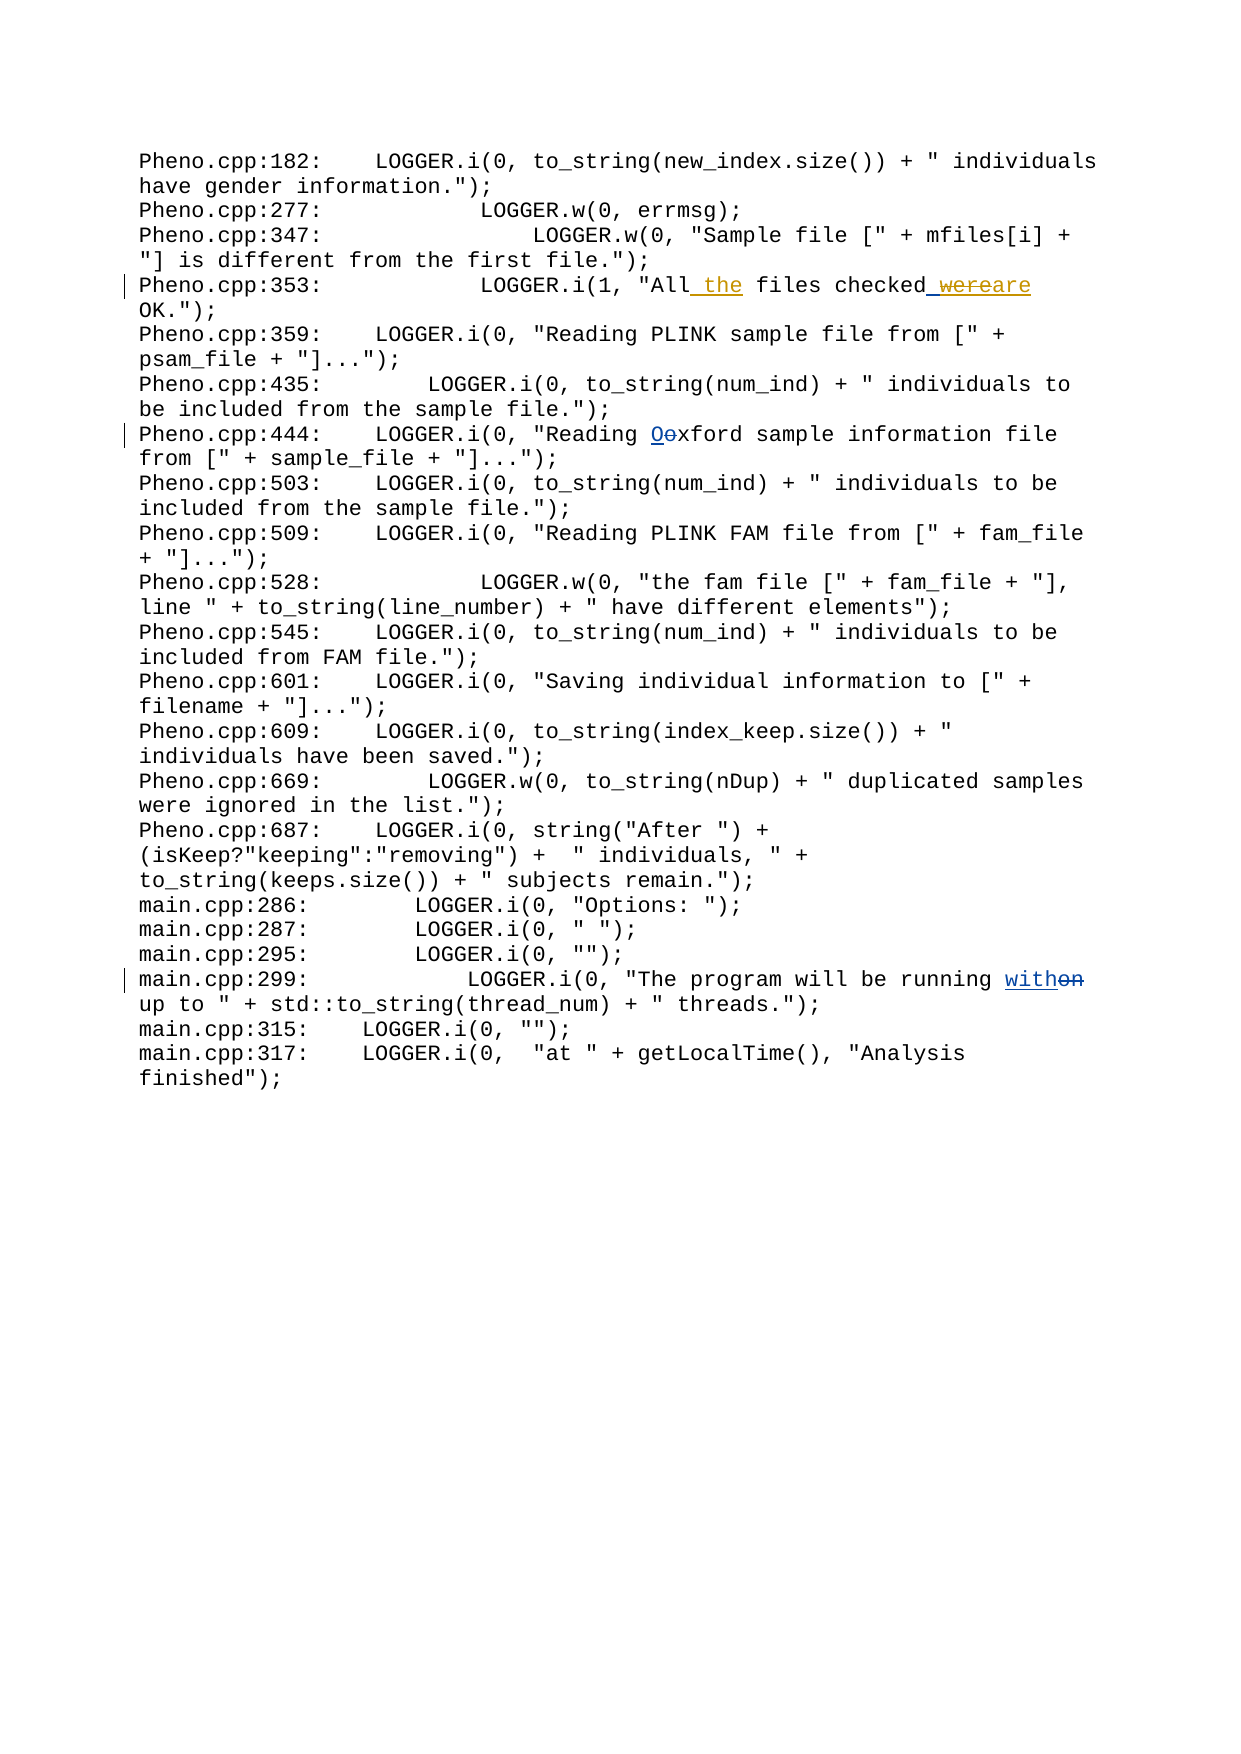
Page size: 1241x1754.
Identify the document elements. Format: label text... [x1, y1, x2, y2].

text main.cpp:299: LOGGER.i(0, "The program will be running up to " + std::to_string(thread_num) + " threads."); [139, 968, 1101, 1018]
text Pheno.cpp:528: LOGGER.w(0, "the fam file [" + fam_file + "], line " + to_string(line_number) + " have different elements"); [139, 571, 1101, 621]
text Pheno.cpp:353: LOGGER.i(1, "All files checked OK."); [139, 274, 1101, 323]
text Pheno.cpp:509: LOGGER.i(0, "Reading PLINK FAM file from [" + fam_file + "]..."); [139, 522, 1101, 571]
text Pheno.cpp:182: LOGGER.i(0, to_string(new_index.size()) + " individuals have gender information."); [139, 150, 1101, 199]
text Pheno.cpp:444: LOGGER.i(0, "Reading xford sample information file from [" + sample_file + "]..."); [139, 423, 1101, 472]
text Pheno.cpp:503: LOGGER.i(0, to_string(num_ind) + " individuals to be included from the sample file."); [139, 472, 1101, 522]
text main.cpp:286: LOGGER.i(0, "Options: "); [139, 894, 1101, 918]
text Pheno.cpp:277: LOGGER.w(0, errmsg); [139, 199, 1101, 224]
text Pheno.cpp:669: LOGGER.w(0, to_string(nDup) + " duplicated samples were ignored in the list."); [139, 770, 1101, 819]
text Pheno.cpp:359: LOGGER.i(0, "Reading PLINK sample file from [" + psam_file + "]..."); [139, 323, 1101, 373]
text Pheno.cpp:545: LOGGER.i(0, to_string(num_ind) + " individuals to be included from FAM file."); [139, 621, 1101, 671]
text Pheno.cpp:609: LOGGER.i(0, to_string(index_keep.size()) + " individuals have been saved."); [139, 720, 1101, 770]
text main.cpp:295: LOGGER.i(0, ""); [139, 943, 1101, 968]
text Pheno.cpp:601: LOGGER.i(0, "Saving individual information to [" + filename + "]..."); [139, 671, 1101, 720]
text main.cpp:287: LOGGER.i(0, " "); [139, 918, 1101, 943]
text main.cpp:317: LOGGER.i(0, "at " + getLocalTime(), "Analysis finished"); [139, 1042, 1101, 1092]
text Pheno.cpp:687: LOGGER.i(0, string("After ") + (isKeep?"keeping":"removing") + " individuals, " + to_string(keeps.size()) + " subjects remain."); [139, 819, 1101, 894]
text Pheno.cpp:435: LOGGER.i(0, to_string(num_ind) + " individuals to be included from the sample file."); [139, 373, 1101, 423]
text Pheno.cpp:347: LOGGER.w(0, "Sample file [" + mfiles[i] + "] is different from the first file."); [139, 224, 1101, 274]
text main.cpp:315: LOGGER.i(0, ""); [139, 1018, 1101, 1042]
